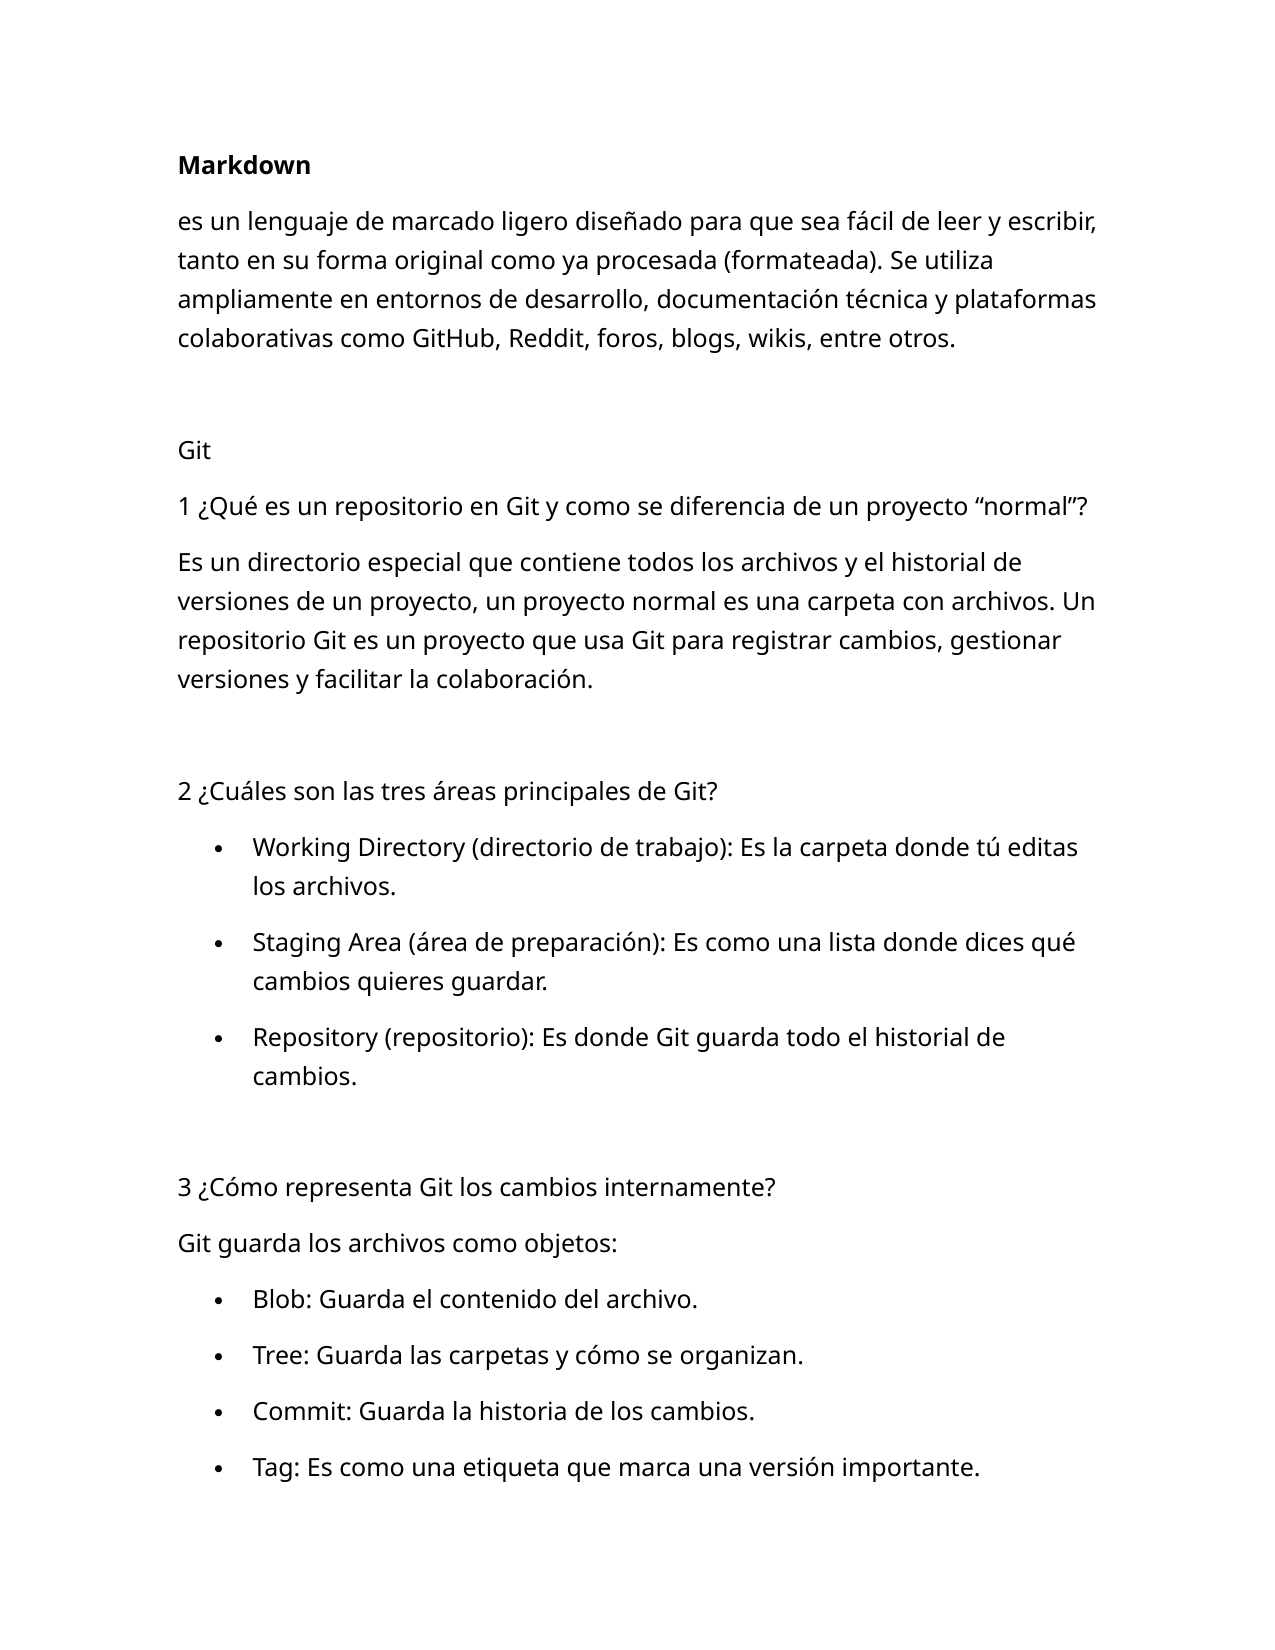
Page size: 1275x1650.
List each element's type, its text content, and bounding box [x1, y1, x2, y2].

text Markdown [177, 148, 1098, 182]
list Blob: Guarda el contenido del archivo. [215, 1282, 1098, 1316]
list Tree: Guarda las carpetas y cómo se organizan. [215, 1338, 1098, 1372]
text es un lenguaje de marcado ligero diseñado para que sea fácil de leer y escribir, tanto en su forma original como ya procesada (formateada). Se utiliza ampliamente en entornos de desarrollo, documentación técnica y plataformas colaborativas como GitHub, Reddit, foros, blogs, wikis, entre otros. [177, 203, 1098, 355]
list Repository (repositorio): Es donde Git guarda todo el historial de cambios. [215, 1019, 1098, 1092]
text 2 ¿Cuáles son las tres áreas principales de Git? [177, 773, 1098, 807]
text Es un directorio especial que contiene todos los archivos y el historial de versiones de un proyecto, un proyecto normal es una carpeta con archivos. Un repositorio Git es un proyecto que usa Git para registrar cambios, gestionar versiones y facilitar la colaboración. [177, 544, 1098, 696]
list Tag: Es como una etiqueta que marca una versión importante. [215, 1449, 1098, 1483]
text 1 ¿Qué es un repositorio en Git y como se diferencia de un proyecto “normal”? [177, 488, 1098, 522]
text Git guarda los archivos como objetos: [177, 1226, 1098, 1260]
list Staging Area (área de preparación): Es como una lista donde dices qué cambios quieres guardar. [215, 924, 1098, 997]
text 3 ¿Cómo representa Git los cambios internamente? [177, 1170, 1098, 1204]
list Commit: Guarda la historia de los cambios. [215, 1393, 1098, 1427]
text Git [177, 433, 1098, 467]
list Working Directory (directorio de trabajo): Es la carpeta donde tú editas los archivos. [215, 829, 1098, 902]
